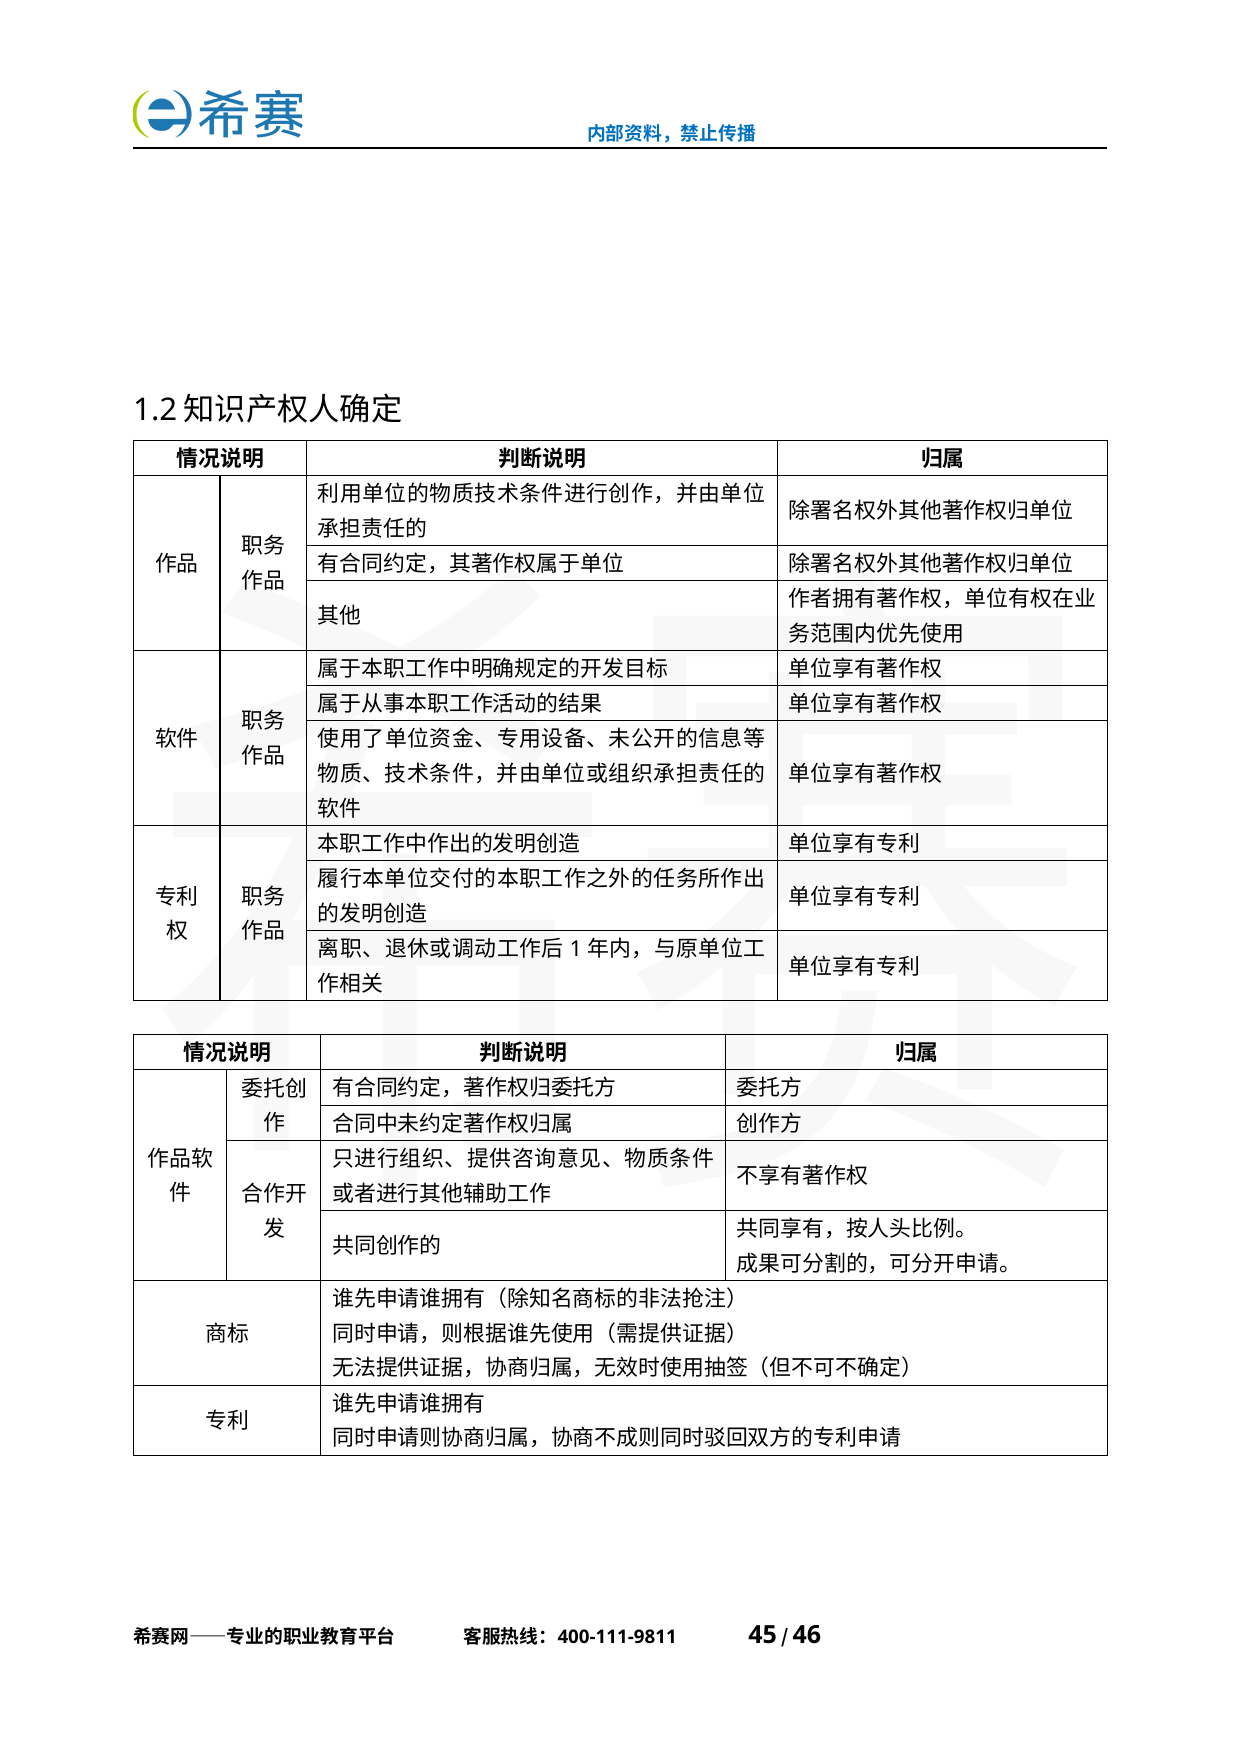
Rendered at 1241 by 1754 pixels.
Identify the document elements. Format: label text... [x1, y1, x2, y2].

table_header 判断说明 [321, 1035, 725, 1069]
table_cell 合同中未约定著作权归属 [321, 1106, 725, 1140]
table_cell 谁先申请谁拥有 同时申请则协商归属，协商不成则同时驳回双方的专利申请 [321, 1386, 1107, 1454]
table_header 情况说明 [134, 1035, 320, 1069]
table_cell 专利 [134, 1386, 320, 1454]
table_cell 商标 [134, 1281, 320, 1384]
table_cell 本职工作中作出的发明创造 [307, 826, 777, 860]
table_cell 单位享有著作权 [778, 721, 1107, 825]
table_header 情况说明 [134, 441, 306, 475]
table_cell 有合同约定，著作权归委托方 [321, 1070, 725, 1104]
table_cell 属于本职工作中明确规定的开发目标 [307, 651, 777, 685]
table_cell 作品 [134, 476, 219, 650]
table_cell 共同创作的 [321, 1211, 725, 1280]
table_cell 职务 作品 [221, 651, 306, 825]
table_cell 委托创作 [227, 1070, 320, 1140]
table_cell 使用了单位资金、专用设备、未公开的信息等物质、技术条件，并由单位或组织承担责任的软件 [307, 721, 777, 825]
table_cell 单位享有著作权 [778, 651, 1107, 685]
table_cell 除署名权外其他著作权归单位 [778, 546, 1107, 580]
table_cell 利用单位的物质技术条件进行创作，并由单位承担责任的 [307, 476, 777, 545]
table_cell 作品软件 [134, 1070, 226, 1280]
table_cell 只进行组织、提供咨询意见、物质条件或者进行其他辅助工作 [321, 1141, 725, 1210]
table_cell 履行本单位交付的本职工作之外的任务所作出的发明创造 [307, 861, 777, 930]
table_cell 有合同约定，其著作权属于单位 [307, 546, 777, 580]
table_cell 共同享有，按人头比例。 成果可分割的，可分开申请。 [726, 1211, 1107, 1280]
table_cell 单位享有著作权 [778, 686, 1107, 720]
table_cell 单位享有专利 [778, 931, 1107, 1000]
table_cell 合作开发 [227, 1141, 320, 1280]
table_cell 离职、退休或调动工作后1年内，与原单位工作相关 [307, 931, 777, 1000]
picture [132, 88, 303, 140]
table_cell 作者拥有著作权，单位有权在业务范围内优先使用 [778, 581, 1107, 650]
table_cell 其他 [307, 581, 777, 650]
table_cell 职务 作品 [221, 476, 306, 650]
table_cell 单位享有专利 [778, 861, 1107, 930]
table_header 判断说明 [307, 441, 777, 475]
table_cell 谁先申请谁拥有（除知名商标的非法抢注） 同时申请，则根据谁先使用（需提供证据） 无法提供证据，协商归属，无效时使用抽签（但不可不确定） [321, 1281, 1107, 1384]
table_cell 属于从事本职工作活动的结果 [307, 686, 777, 720]
table_cell 委托方 [726, 1070, 1107, 1104]
table_cell 专利权 [134, 826, 219, 1000]
table_cell 软件 [134, 651, 219, 825]
table_cell 不享有著作权 [726, 1141, 1107, 1210]
text 1.2知识产权人确定 [133, 374, 1107, 439]
table_cell 单位享有专利 [778, 826, 1107, 860]
table_cell 职务 作品 [221, 826, 306, 1000]
table_cell 除署名权外其他著作权归单位 [778, 476, 1107, 545]
table_cell 创作方 [726, 1106, 1107, 1140]
table_header 归属 [726, 1035, 1107, 1069]
table_header 归属 [778, 441, 1107, 475]
